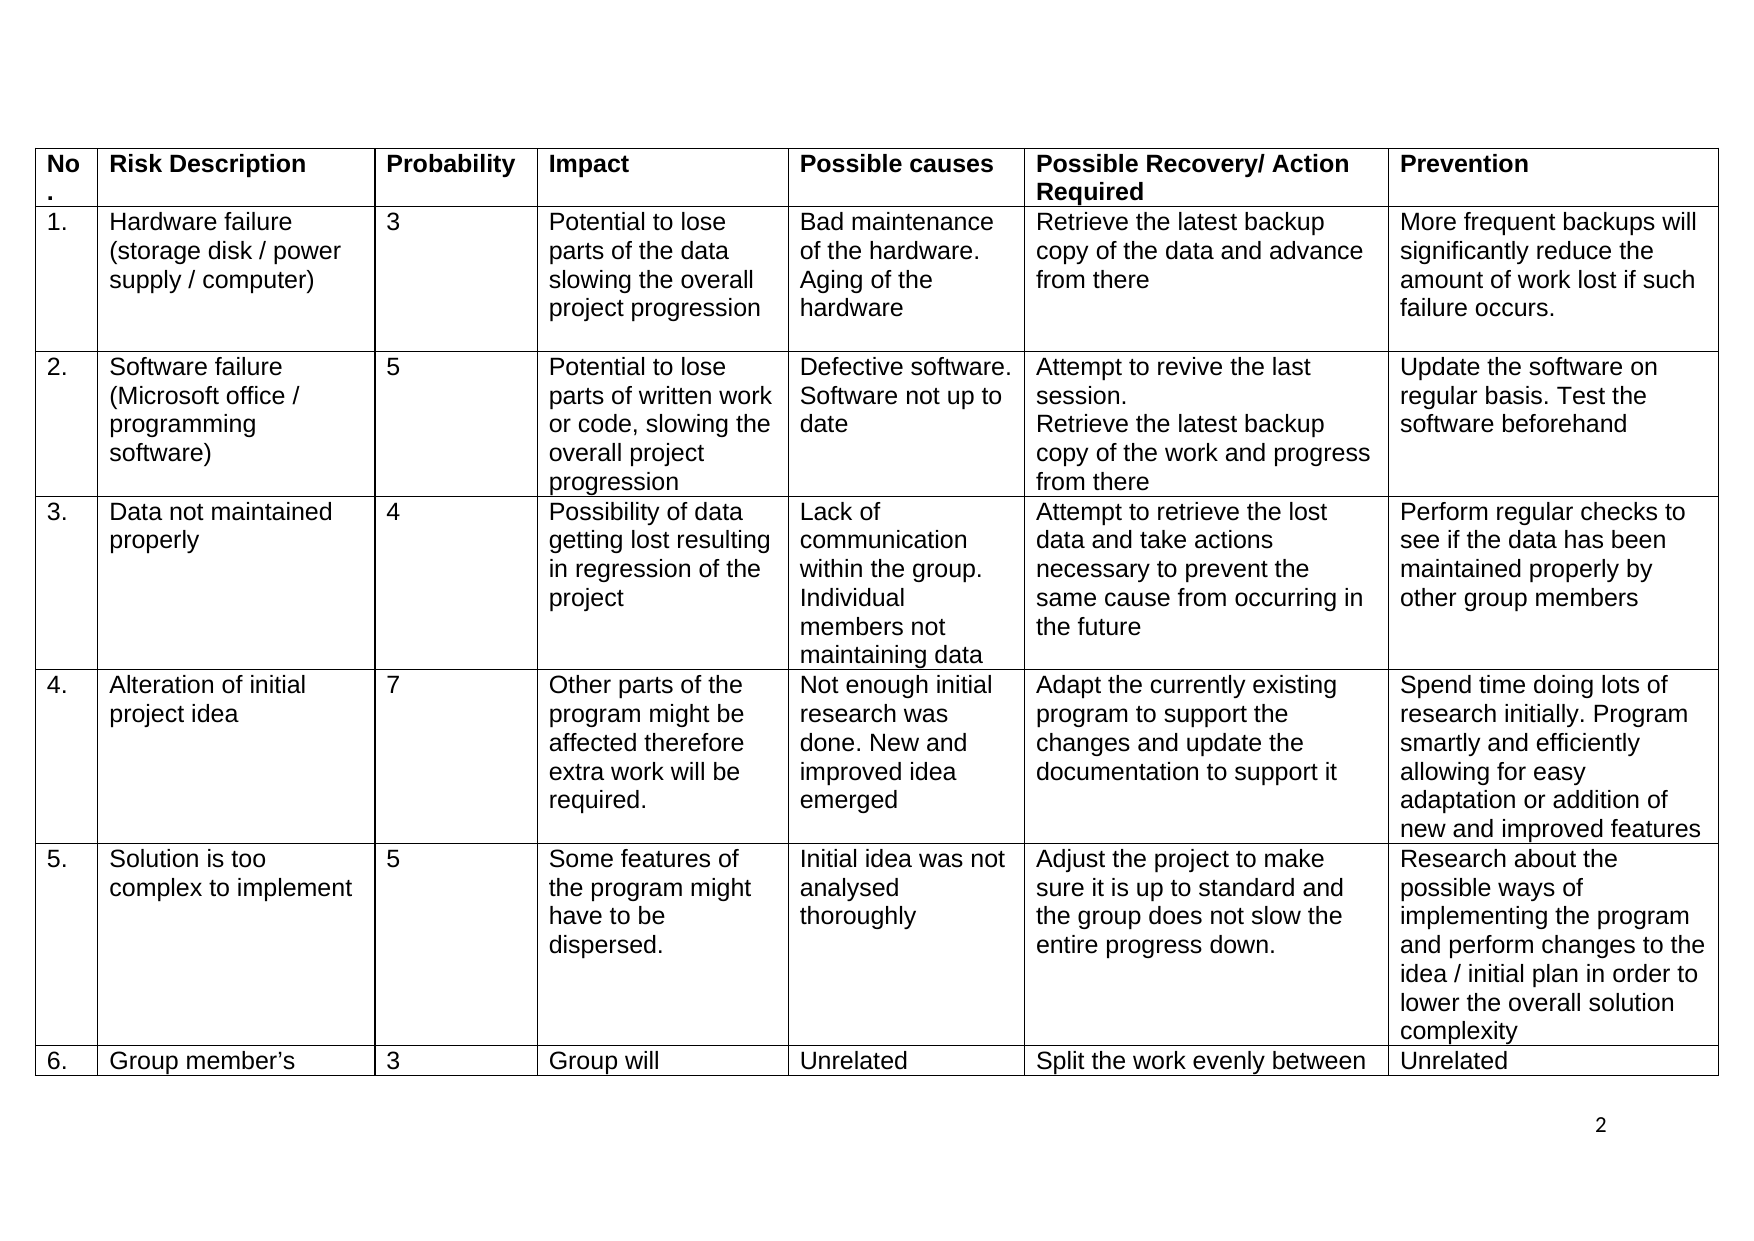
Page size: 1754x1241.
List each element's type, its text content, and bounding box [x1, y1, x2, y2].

table_header Risk Description [98, 149, 374, 206]
table_header Possible causes [789, 149, 1024, 206]
table_header Impact [538, 149, 788, 206]
table_cell Perform regular checks to see if the data has been maintained properly by other group members [1389, 497, 1718, 669]
table_cell Adapt the currently existing program to support the changes and update the documentation to support it [1025, 670, 1388, 843]
table_cell Research about the possible ways of implementing the program and perform changes to the idea / initial plan in order to lower the overall solution complexity [1389, 844, 1718, 1045]
table_cell Other parts of the program might be affected therefore extra work will be required. [538, 670, 788, 843]
table_cell Not enough initial research was done. New and improved idea emerged [789, 670, 1024, 843]
table_header Prevention [1389, 149, 1718, 206]
table_cell Data not maintained properly [98, 497, 374, 669]
table_header No. [36, 149, 97, 206]
table_cell 4 [376, 497, 537, 669]
table_cell 2. [36, 352, 97, 496]
table_cell 4. [36, 670, 97, 843]
table_cell 3 [376, 1046, 537, 1075]
table_cell Alteration of initial project idea [98, 670, 374, 843]
table_cell Attempt to revive the last session. Retrieve the latest backup copy of the work and progress from there [1025, 352, 1388, 496]
table_cell Potential to lose parts of the data slowing the overall project progression [538, 207, 788, 351]
table_cell Possibility of data getting lost resulting in regression of the project [538, 497, 788, 669]
table_header Possible Recovery/ Action Required [1025, 149, 1388, 206]
table_cell Hardware failure (storage disk / power supply / computer) [98, 207, 374, 351]
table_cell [1025, 1046, 1388, 1075]
table_cell 1. [36, 207, 97, 351]
table_cell 5. [36, 844, 97, 1045]
table_cell Defective software. Software not up to date [789, 352, 1024, 496]
table_cell 5 [376, 844, 537, 1045]
table_cell Unrelated [789, 1046, 1024, 1075]
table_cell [538, 1046, 788, 1075]
table_cell Update the software on regular basis. Test the software beforehand [1389, 352, 1718, 496]
table_cell 3. [36, 497, 97, 669]
table_cell Initial idea was not analysed thoroughly [789, 844, 1024, 1045]
table_cell Spend time doing lots of research initially. Program smartly and efficiently allowing for easy adaptation or addition of new and improved features [1389, 670, 1718, 843]
table_cell Attempt to retrieve the lost data and take actions necessary to prevent the same cause from occurring in the future [1025, 497, 1388, 669]
table_cell 5 [376, 352, 537, 496]
table_cell Unrelated [1389, 1046, 1718, 1075]
table_cell Lack of communication within the group. Individual members not maintaining data [789, 497, 1024, 669]
table_cell Retrieve the latest backup copy of the data and advance from there [1025, 207, 1388, 351]
table_cell Software failure (Microsoft office / programming software) [98, 352, 374, 496]
table_cell 3 [376, 207, 537, 351]
table_cell 6. [36, 1046, 97, 1075]
table_cell Bad maintenance of the hardware. Aging of the hardware [789, 207, 1024, 351]
table_header Probability [376, 149, 537, 206]
table_cell Potential to lose parts of written work or code, slowing the overall project progression [538, 352, 788, 496]
table_cell Some features of the program might have to be dispersed. [538, 844, 788, 1045]
table_cell Solution is too complex to implement [98, 844, 374, 1045]
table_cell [98, 1046, 374, 1075]
table_cell 7 [376, 670, 537, 843]
table_cell More frequent backups will significantly reduce the amount of work lost if such failure occurs. [1389, 207, 1718, 351]
table_cell Adjust the project to make sure it is up to standard and the group does not slow the entire progress down. [1025, 844, 1388, 1045]
